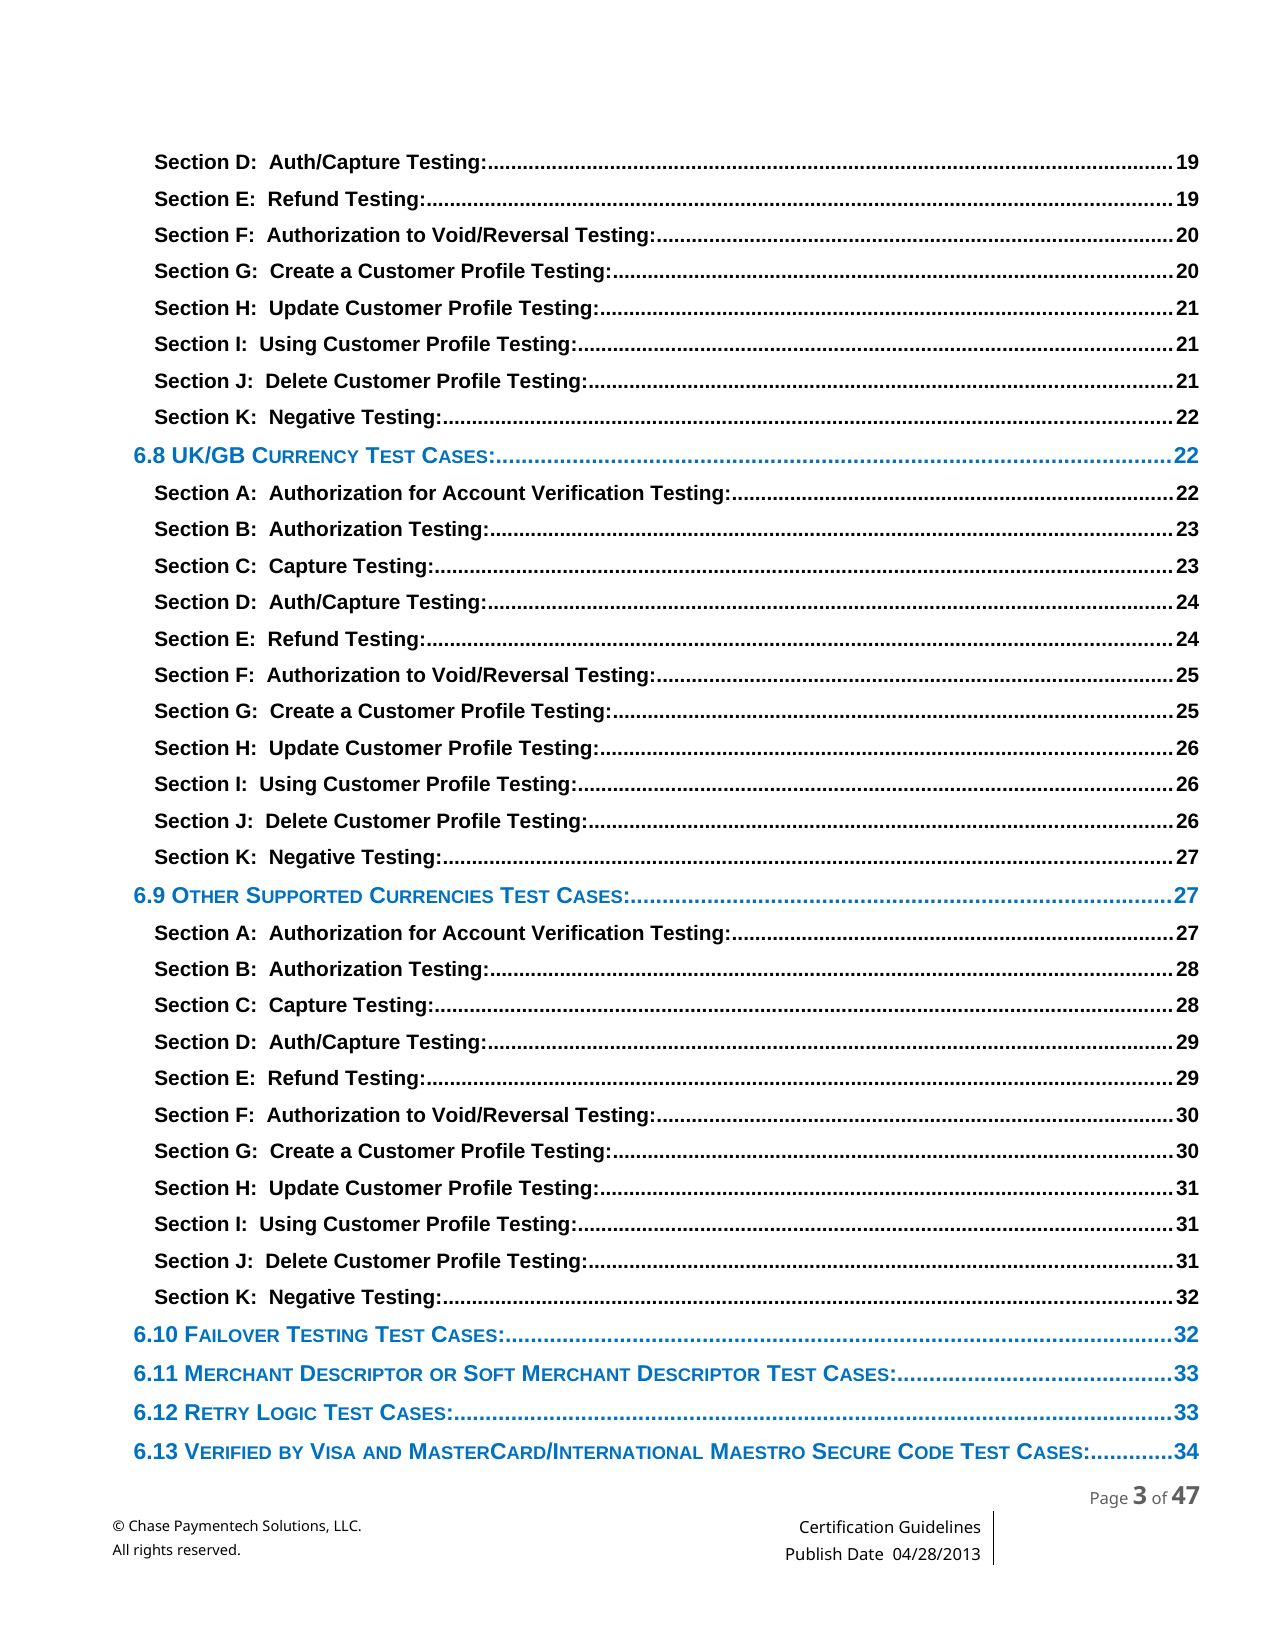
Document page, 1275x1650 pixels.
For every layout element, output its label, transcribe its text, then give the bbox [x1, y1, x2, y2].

text Section G: Create a Customer Profile Testing: 25 [154, 699, 1200, 723]
text Section J: Delete Customer Profile Testing: 26 [154, 809, 1200, 833]
text Section D: Auth/Capture Testing: 24 [154, 590, 1200, 614]
text Section D: Auth/Capture Testing: 29 [154, 1030, 1200, 1054]
text Section J: Delete Customer Profile Testing: 31 [154, 1248, 1200, 1272]
text Section H: Update Customer Profile Testing: 31 [154, 1176, 1200, 1199]
text Section I: Using Customer Profile Testing: 21 [154, 332, 1200, 356]
text Section E: Refund Testing: 29 [154, 1066, 1200, 1090]
text Section F: Authorization to Void/Reversal Testing: 20 [154, 223, 1200, 247]
text Section E: Refund Testing: 24 [154, 626, 1200, 650]
text Section F: Authorization to Void/Reversal Testing: 25 [154, 663, 1200, 687]
text 6.12 Retry Logic Test Cases: 33 [133, 1399, 1200, 1426]
text 6.10 Failover Testing Test Cases: 32 [133, 1321, 1200, 1348]
text Section B: Authorization Testing: 23 [154, 517, 1200, 541]
text Section H: Update Customer Profile Testing: 26 [154, 736, 1200, 760]
text Section I: Using Customer Profile Testing: 26 [154, 772, 1200, 796]
text Section K: Negative Testing: 22 [154, 405, 1200, 429]
text Section G: Create a Customer Profile Testing: 20 [154, 259, 1200, 283]
text Section K: Negative Testing: 32 [154, 1285, 1200, 1309]
text Section E: Refund Testing: 19 [154, 186, 1200, 210]
text Section D: Auth/Capture Testing: 19 [154, 150, 1200, 174]
text 6.11 Merchant Descriptor or Soft Merchant Descriptor Test Cases: 33 [133, 1360, 1200, 1387]
text Section I: Using Customer Profile Testing: 31 [154, 1212, 1200, 1236]
text 6.8 UK/GB Currency Test Cases: 22 [133, 442, 1200, 468]
text Section C: Capture Testing: 28 [154, 993, 1200, 1017]
text Section A: Authorization for Account Verification Testing: 22 [154, 481, 1200, 504]
text Section G: Create a Customer Profile Testing: 30 [154, 1139, 1200, 1163]
text 6.9 Other Supported Currencies Test Cases: 27 [133, 882, 1200, 908]
text Section A: Authorization for Account Verification Testing: 27 [154, 920, 1200, 944]
text Section C: Capture Testing: 23 [154, 553, 1200, 577]
text Section H: Update Customer Profile Testing: 21 [154, 296, 1200, 320]
text Section K: Negative Testing: 27 [154, 845, 1200, 869]
text Section F: Authorization to Void/Reversal Testing: 30 [154, 1103, 1200, 1127]
text Section J: Delete Customer Profile Testing: 21 [154, 369, 1200, 393]
text Section B: Authorization Testing: 28 [154, 957, 1200, 981]
text 6.13 Verified by Visa and MasterCard/International Maestro Secure Code Test Cases: 34 [133, 1438, 1200, 1464]
